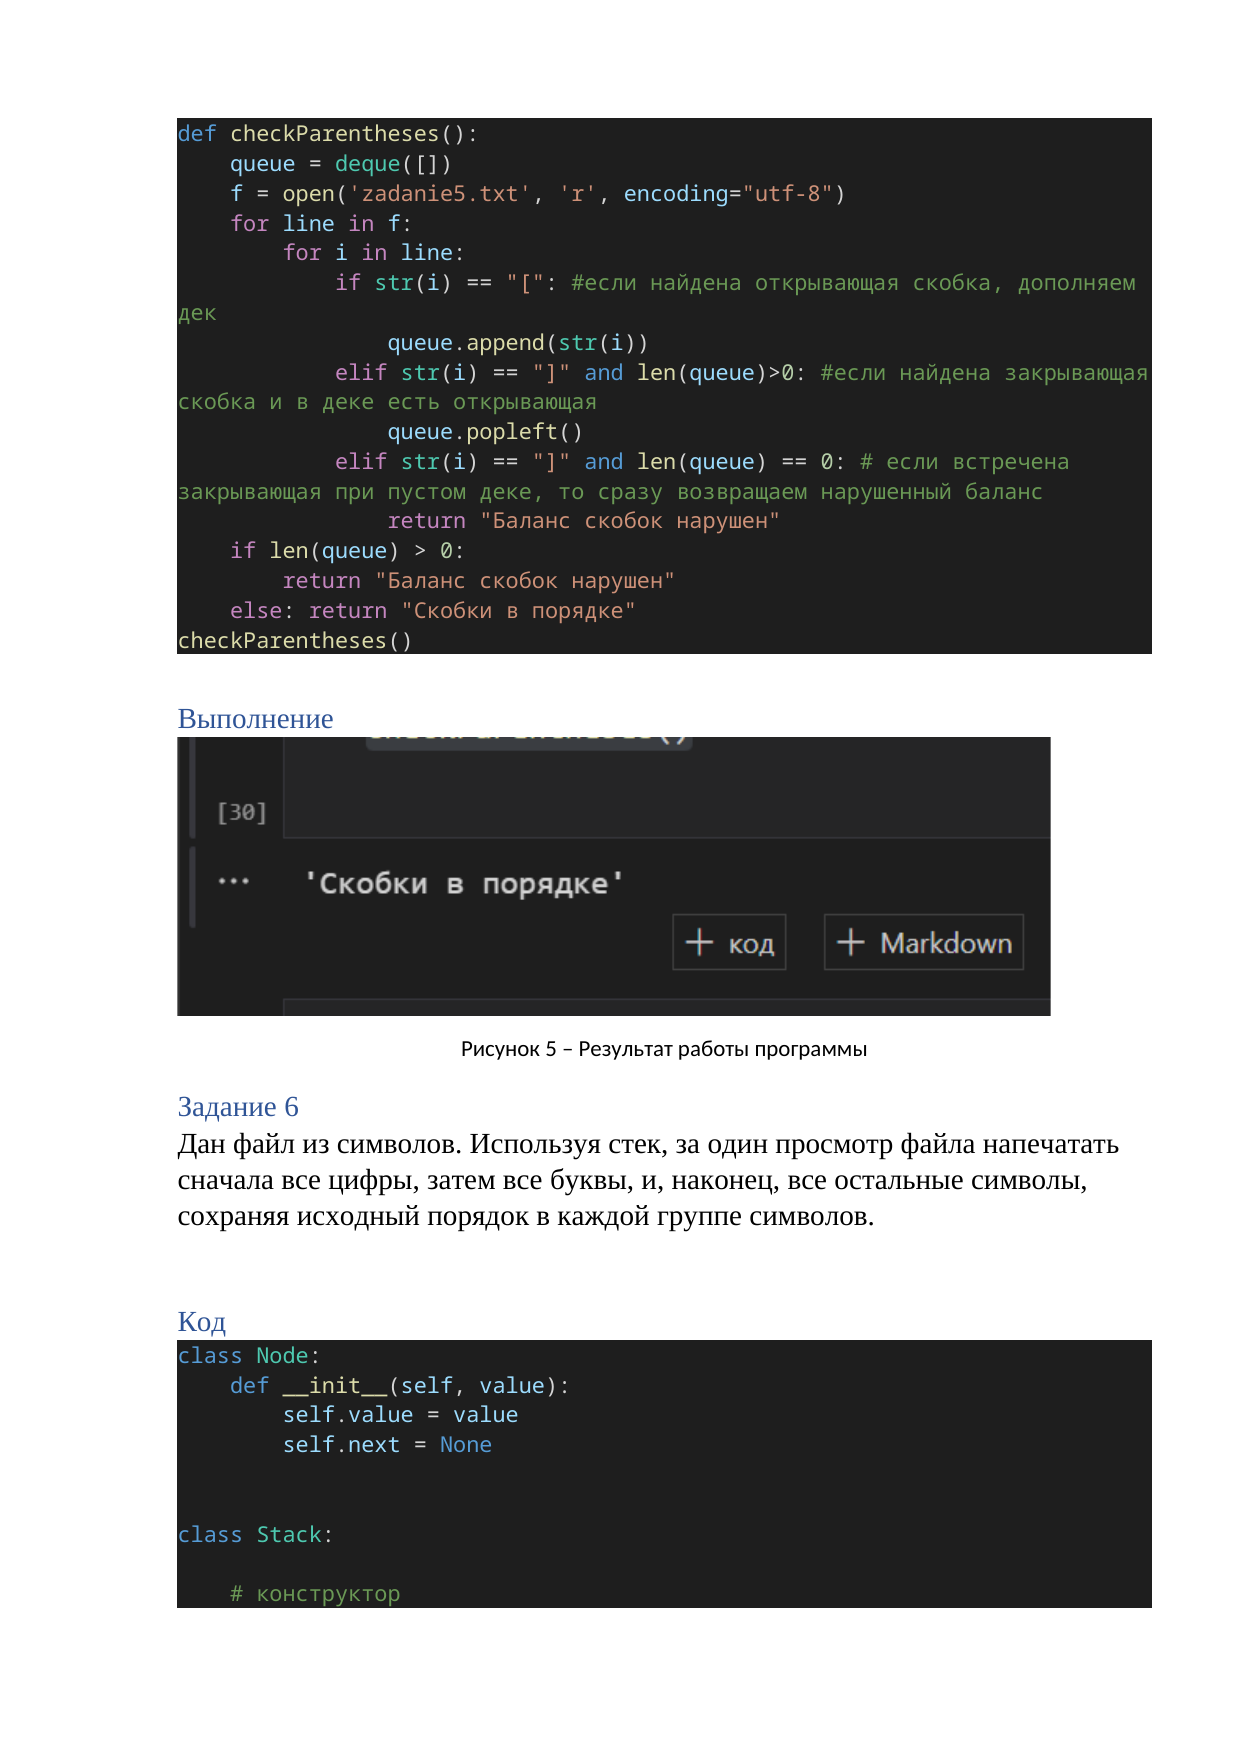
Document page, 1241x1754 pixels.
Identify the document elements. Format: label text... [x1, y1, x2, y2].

text queue.popleft() [177, 416, 1152, 446]
text def __init__(self, value): [177, 1369, 1152, 1399]
text queue.append(str(i)) [177, 327, 1152, 356]
subtitle Задание 6 [177, 1089, 1152, 1123]
text self.next = None [177, 1429, 1152, 1459]
text self.value = value [177, 1399, 1152, 1429]
picture [177, 737, 1051, 1016]
text # конструктор [177, 1578, 1152, 1608]
text checkParentheses() [177, 624, 1152, 654]
subtitle Код [177, 1304, 1152, 1337]
text for line in f: [177, 207, 1152, 237]
text class Node: [177, 1340, 1152, 1369]
text for i in line: [177, 237, 1152, 267]
text def checkParentheses(): [177, 118, 1152, 148]
text if len(queue) > 0: [177, 535, 1152, 565]
text class Stack: [177, 1518, 1152, 1548]
text elif str(i) == "]" and len(queue)>0: #если найдена закрывающая скобка и в деке есть открывающая [177, 356, 1152, 416]
text elif str(i) == "]" and len(queue) == 0: # если встречена закрывающая при пустом деке, то сразу возвращаем нарушенный баланс [177, 446, 1152, 505]
text Рисунок 5 – Результат работы программы [177, 1034, 1152, 1062]
text return "Баланс скобок нарушен" [177, 565, 1152, 595]
text else: return "Скобки в порядке" [177, 595, 1152, 624]
subtitle Выполнение [177, 701, 1152, 735]
text if str(i) == "[": #если найдена открывающая скобка, дополняем дек [177, 267, 1152, 327]
text Дан файл из символов. Используя стек, за один просмотр файла напечатать сначала все цифры, затем все буквы, и, наконец, все остальные символы, сохраняя исходный порядок в каждой группе символов. [177, 1126, 1152, 1232]
text return "Баланс скобок нарушен" [177, 505, 1152, 535]
text queue = deque([]) [177, 148, 1152, 178]
text f = open('zadanie5.txt', 'r', encoding="utf-8") [177, 178, 1152, 207]
